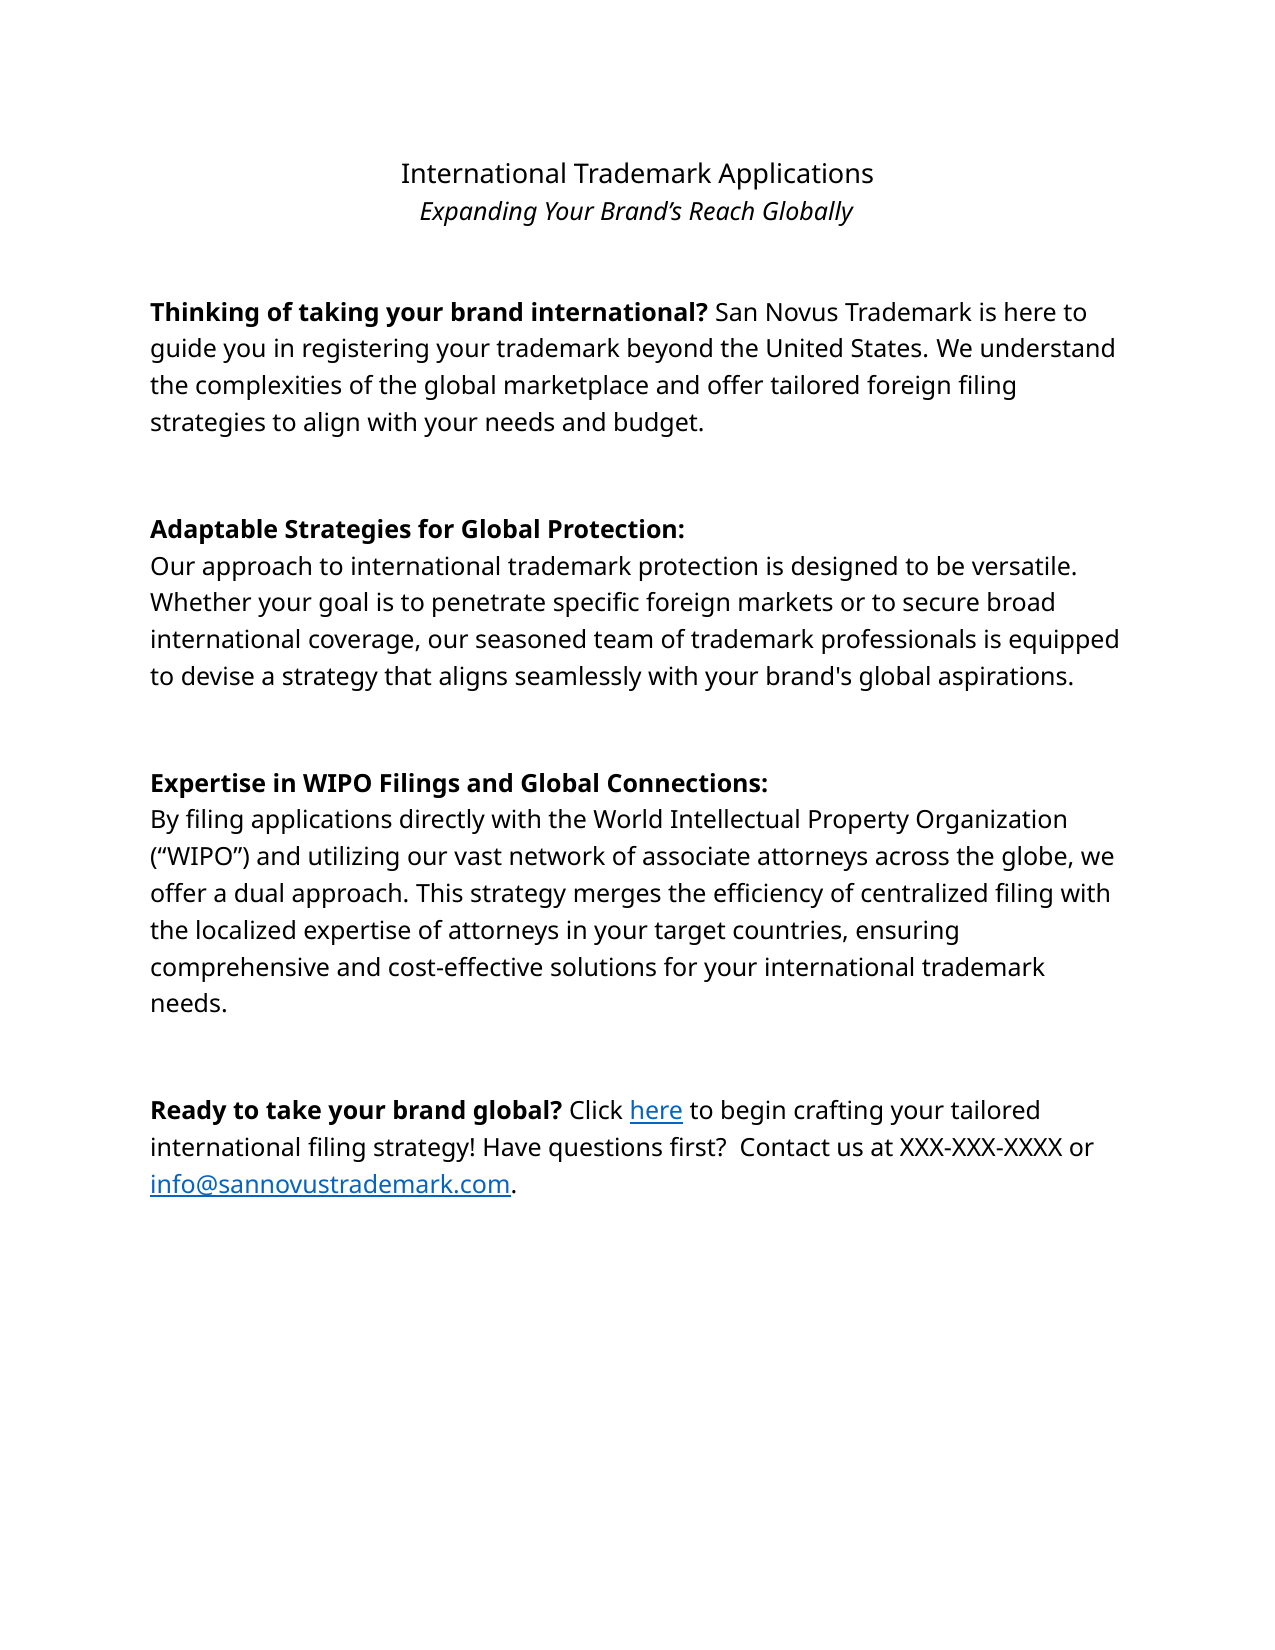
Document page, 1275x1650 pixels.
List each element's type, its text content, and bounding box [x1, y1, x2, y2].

text Thinking of taking your brand international? San Novus Trademark is here to guide you in registering your trademark beyond the United States. We understand the complexities of the global marketplace and offer tailored foreign filing strategies to align with your needs and budget. [150, 294, 1125, 439]
text Our approach to international trademark protection is designed to be versatile. Whether your goal is to penetrate specific foreign markets or to secure broad international coverage, our seasoned team of trademark professionals is equipped to devise a strategy that aligns seamlessly with your brand's global aspirations. [150, 548, 1125, 693]
subtitle International Trademark Applications [150, 154, 1125, 191]
text Expanding Your Brand’s Reach Globally [150, 194, 1125, 228]
text Ready to take your brand global? Click here to begin crafting your tailored international filing strategy! Have questions first? Contact us at XXX-XXX-XXXX or info@sannovustrademark.com. [150, 1093, 1125, 1201]
text By filing applications directly with the World Intellectual Property Organization (“WIPO”) and utilizing our vast network of associate attorneys across the globe, we offer a dual approach. This strategy merges the efficiency of centralized filing with the localized expertise of attorneys in your target countries, ensuring comprehensive and cost-effective solutions for your international trademark needs. [150, 802, 1125, 1020]
text Adaptable Strategies for Global Protection: [150, 511, 1125, 546]
text Expertise in WIPO Filings and Global Connections: [150, 765, 1125, 799]
